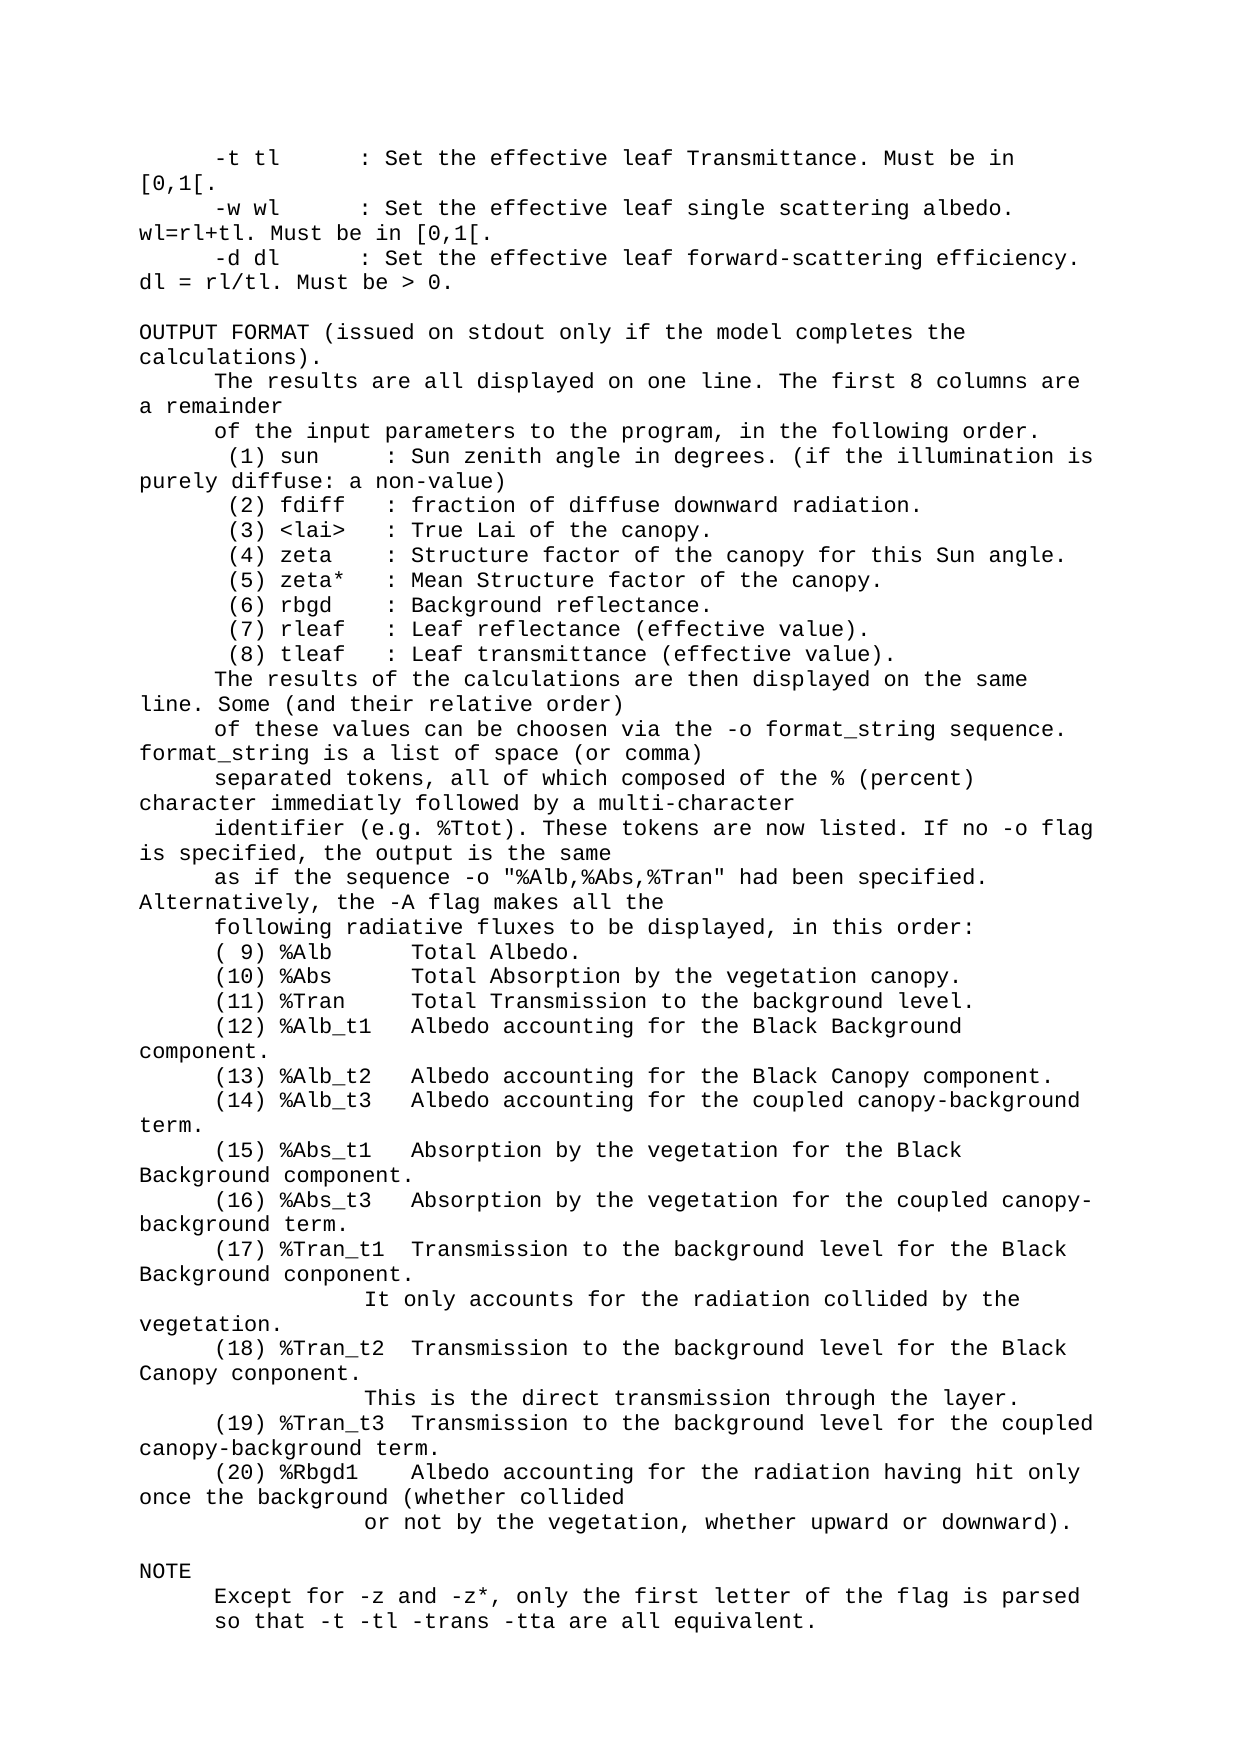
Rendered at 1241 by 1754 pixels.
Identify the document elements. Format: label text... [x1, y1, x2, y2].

text (6) rbgd : Background reflectance. [139, 594, 1101, 619]
text (5) zeta* : Mean Structure factor of the canopy. [139, 569, 1101, 594]
text (19) %Tran_t3 Transmission to the background level for the coupled canopy-background term. [139, 1412, 1101, 1462]
text The results are all displayed on one line. The first 8 columns are a remainder [139, 371, 1101, 420]
text separated tokens, all of which composed of the % (percent) character immediatly followed by a multi-character [139, 767, 1101, 817]
text or not by the vegetation, whether upward or downward). [139, 1511, 1101, 1536]
text ( 9) %Alb Total Albedo. [139, 941, 1101, 966]
text (15) %Abs_t1 Absorption by the vegetation for the Black Background component. [139, 1139, 1101, 1189]
text so that -t -tl -trans -tta are all equivalent. [139, 1610, 1101, 1635]
text as if the sequence -o "%Alb,%Abs,%Tran" had been specified. Alternatively, the -A flag makes all the [139, 867, 1101, 916]
text (20) %Rbgd1 Albedo accounting for the radiation having hit only once the background (whether collided [139, 1462, 1101, 1511]
text identifier (e.g. %Ttot). These tokens are now listed. If no -o flag is specified, the output is the same [139, 817, 1101, 867]
text following radiative fluxes to be displayed, in this order: [139, 916, 1101, 941]
text -t tl : Set the effective leaf Transmittance. Must be in [0,1[. [139, 148, 1101, 197]
text of the input parameters to the program, in the following order. [139, 420, 1101, 445]
text (14) %Alb_t3 Albedo accounting for the coupled canopy-background term. [139, 1090, 1101, 1139]
text (10) %Abs Total Absorption by the vegetation canopy. [139, 966, 1101, 991]
text NOTE [139, 1561, 1101, 1586]
text of these values can be choosen via the -o format_string sequence. format_string is a list of space (or comma) [139, 718, 1101, 767]
text (17) %Tran_t1 Transmission to the background level for the Black Background conponent. [139, 1238, 1101, 1288]
text (4) zeta : Structure factor of the canopy for this Sun angle. [139, 544, 1101, 569]
text OUTPUT FORMAT (issued on stdout only if the model completes the calculations). [139, 321, 1101, 371]
text -w wl : Set the effective leaf single scattering albedo. wl=rl+tl. Must be in [0,1[. [139, 197, 1101, 247]
text The results of the calculations are then displayed on the same line. Some (and their relative order) [139, 668, 1101, 718]
text (11) %Tran Total Transmission to the background level. [139, 991, 1101, 1015]
text (1) sun : Sun zenith angle in degrees. (if the illumination is purely diffuse: a non-value) [139, 445, 1101, 495]
text It only accounts for the radiation collided by the vegetation. [139, 1288, 1101, 1338]
text (2) fdiff : fraction of diffuse downward radiation. [139, 495, 1101, 519]
text (16) %Abs_t3 Absorption by the vegetation for the coupled canopy-background term. [139, 1189, 1101, 1238]
text (13) %Alb_t2 Albedo accounting for the Black Canopy component. [139, 1065, 1101, 1090]
text (12) %Alb_t1 Albedo accounting for the Black Background component. [139, 1015, 1101, 1065]
text This is the direct transmission through the layer. [139, 1387, 1101, 1412]
text (3) <lai> : True Lai of the canopy. [139, 519, 1101, 544]
text Except for -z and -z*, only the first letter of the flag is parsed [139, 1586, 1101, 1610]
text (18) %Tran_t2 Transmission to the background level for the Black Canopy conponent. [139, 1338, 1101, 1387]
text -d dl : Set the effective leaf forward-scattering efficiency. dl = rl/tl. Must be > 0. [139, 247, 1101, 296]
text (8) tleaf : Leaf transmittance (effective value). [139, 643, 1101, 668]
text (7) rleaf : Leaf reflectance (effective value). [139, 619, 1101, 643]
